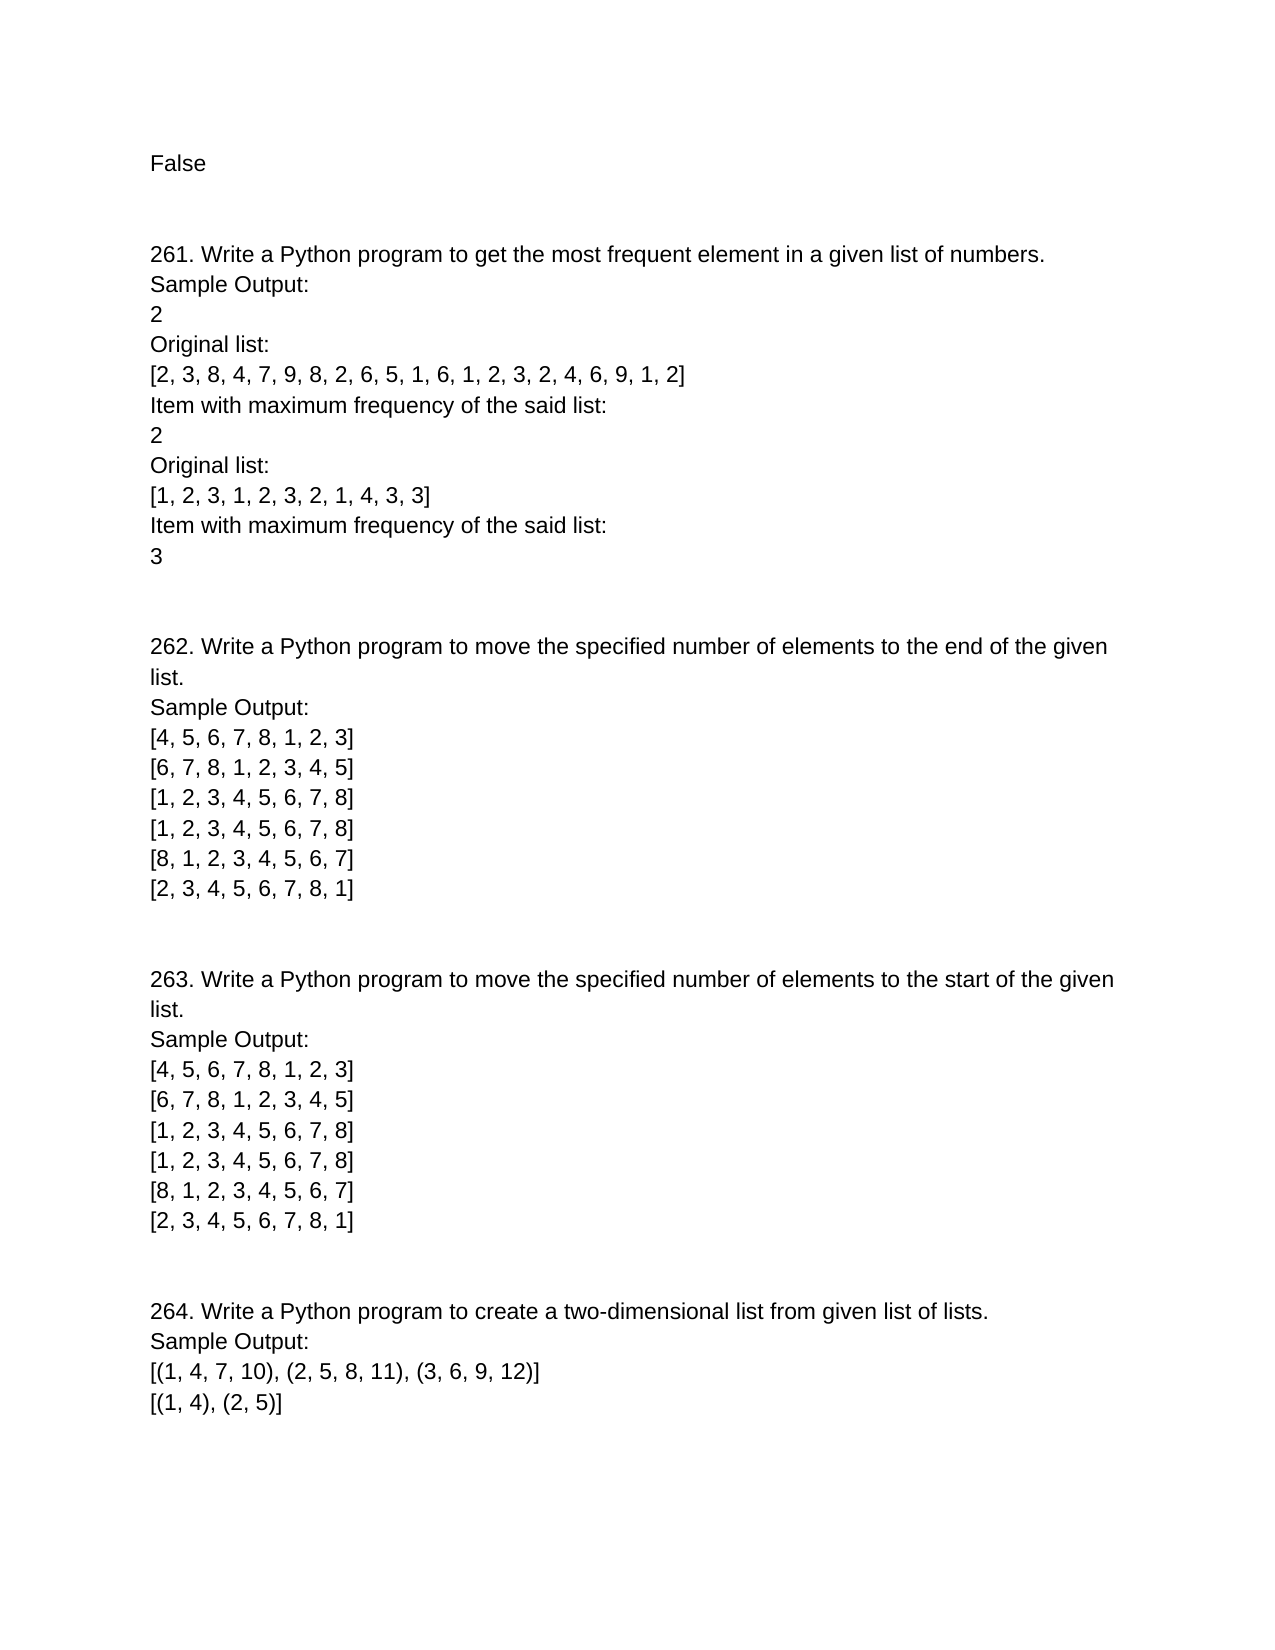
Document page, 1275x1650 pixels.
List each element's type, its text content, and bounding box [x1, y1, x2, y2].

text [6, 7, 8, 1, 2, 3, 4, 5] [150, 1086, 1125, 1113]
text 2 [150, 422, 1125, 448]
text Sample Output: [150, 694, 1125, 720]
text [4, 5, 6, 7, 8, 1, 2, 3] [150, 724, 1125, 750]
text False [150, 150, 1125, 176]
text Sample Output: [150, 271, 1125, 297]
text [(1, 4, 7, 10), (2, 5, 8, 11), (3, 6, 9, 12)] [150, 1358, 1125, 1385]
text 2 [150, 301, 1125, 327]
text Item with maximum frequency of the said list: [150, 392, 1125, 418]
text [(1, 4), (2, 5)] [150, 1388, 1125, 1415]
text [2, 3, 4, 5, 6, 7, 8, 1] [150, 1207, 1125, 1234]
text Original list: [150, 452, 1125, 478]
text [2, 3, 4, 5, 6, 7, 8, 1] [150, 875, 1125, 901]
text 261. Write a Python program to get the most frequent element in a given list of numbers. [150, 241, 1125, 267]
text Sample Output: [150, 1328, 1125, 1354]
text Sample Output: [150, 1026, 1125, 1052]
text [6, 7, 8, 1, 2, 3, 4, 5] [150, 754, 1125, 781]
text [1, 2, 3, 4, 5, 6, 7, 8] [150, 1117, 1125, 1143]
text 262. Write a Python program to move the specified number of elements to the end of the given list. [150, 633, 1125, 690]
text 3 [150, 543, 1125, 569]
text [1, 2, 3, 1, 2, 3, 2, 1, 4, 3, 3] [150, 482, 1125, 509]
text 264. Write a Python program to create a two-dimensional list from given list of lists. [150, 1298, 1125, 1324]
text Item with maximum frequency of the said list: [150, 512, 1125, 539]
text [2, 3, 8, 4, 7, 9, 8, 2, 6, 5, 1, 6, 1, 2, 3, 2, 4, 6, 9, 1, 2] [150, 361, 1125, 388]
text [8, 1, 2, 3, 4, 5, 6, 7] [150, 1177, 1125, 1203]
text [8, 1, 2, 3, 4, 5, 6, 7] [150, 845, 1125, 871]
text [4, 5, 6, 7, 8, 1, 2, 3] [150, 1056, 1125, 1083]
text [1, 2, 3, 4, 5, 6, 7, 8] [150, 814, 1125, 841]
text [1, 2, 3, 4, 5, 6, 7, 8] [150, 784, 1125, 811]
text 263. Write a Python program to move the specified number of elements to the start of the given list. [150, 966, 1125, 1022]
text Original list: [150, 331, 1125, 358]
text [1, 2, 3, 4, 5, 6, 7, 8] [150, 1147, 1125, 1173]
